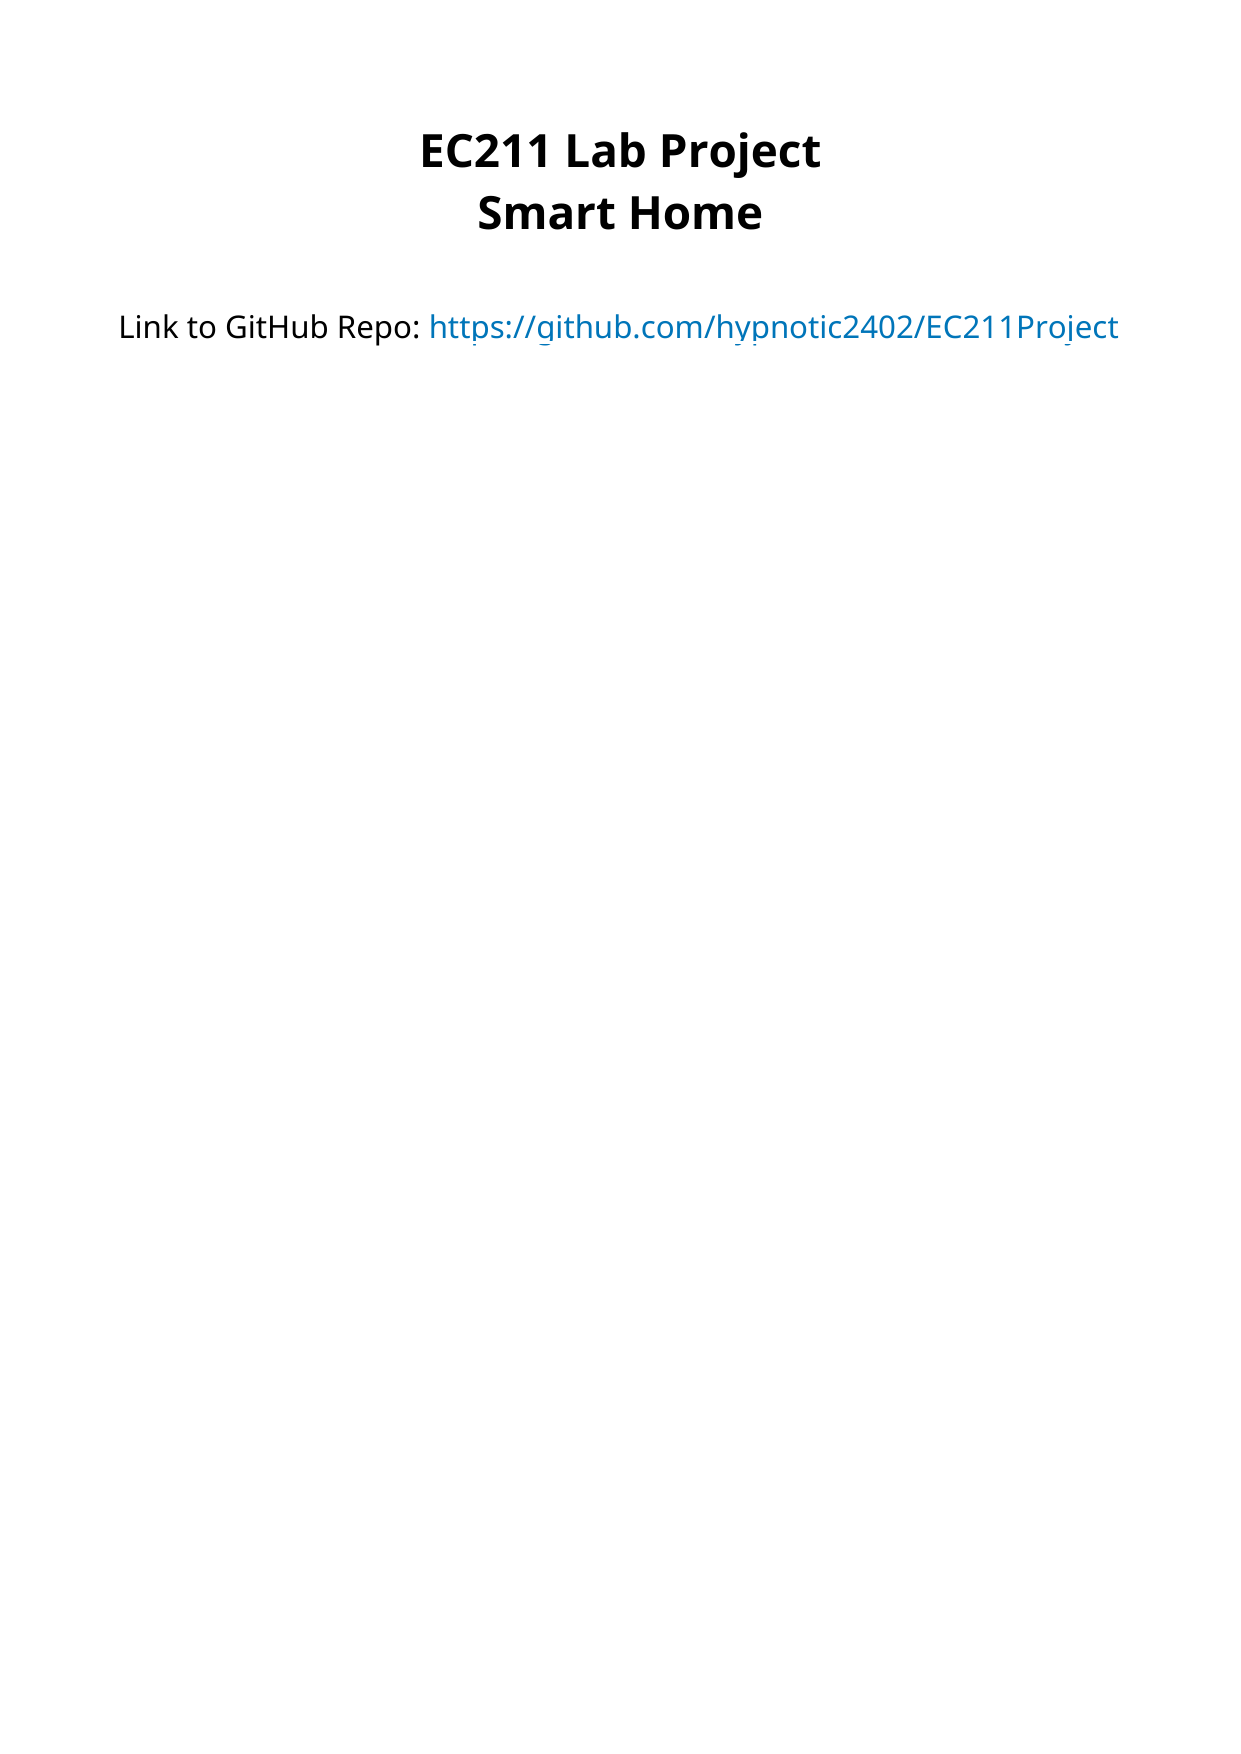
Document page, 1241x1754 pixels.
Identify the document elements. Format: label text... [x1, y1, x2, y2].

text Link to GitHub Repo: https://github.com/hypnotic2402/EC211Project [118, 305, 1122, 348]
text EC211 Lab Project [118, 118, 1122, 181]
text Smart Home [118, 181, 1122, 243]
